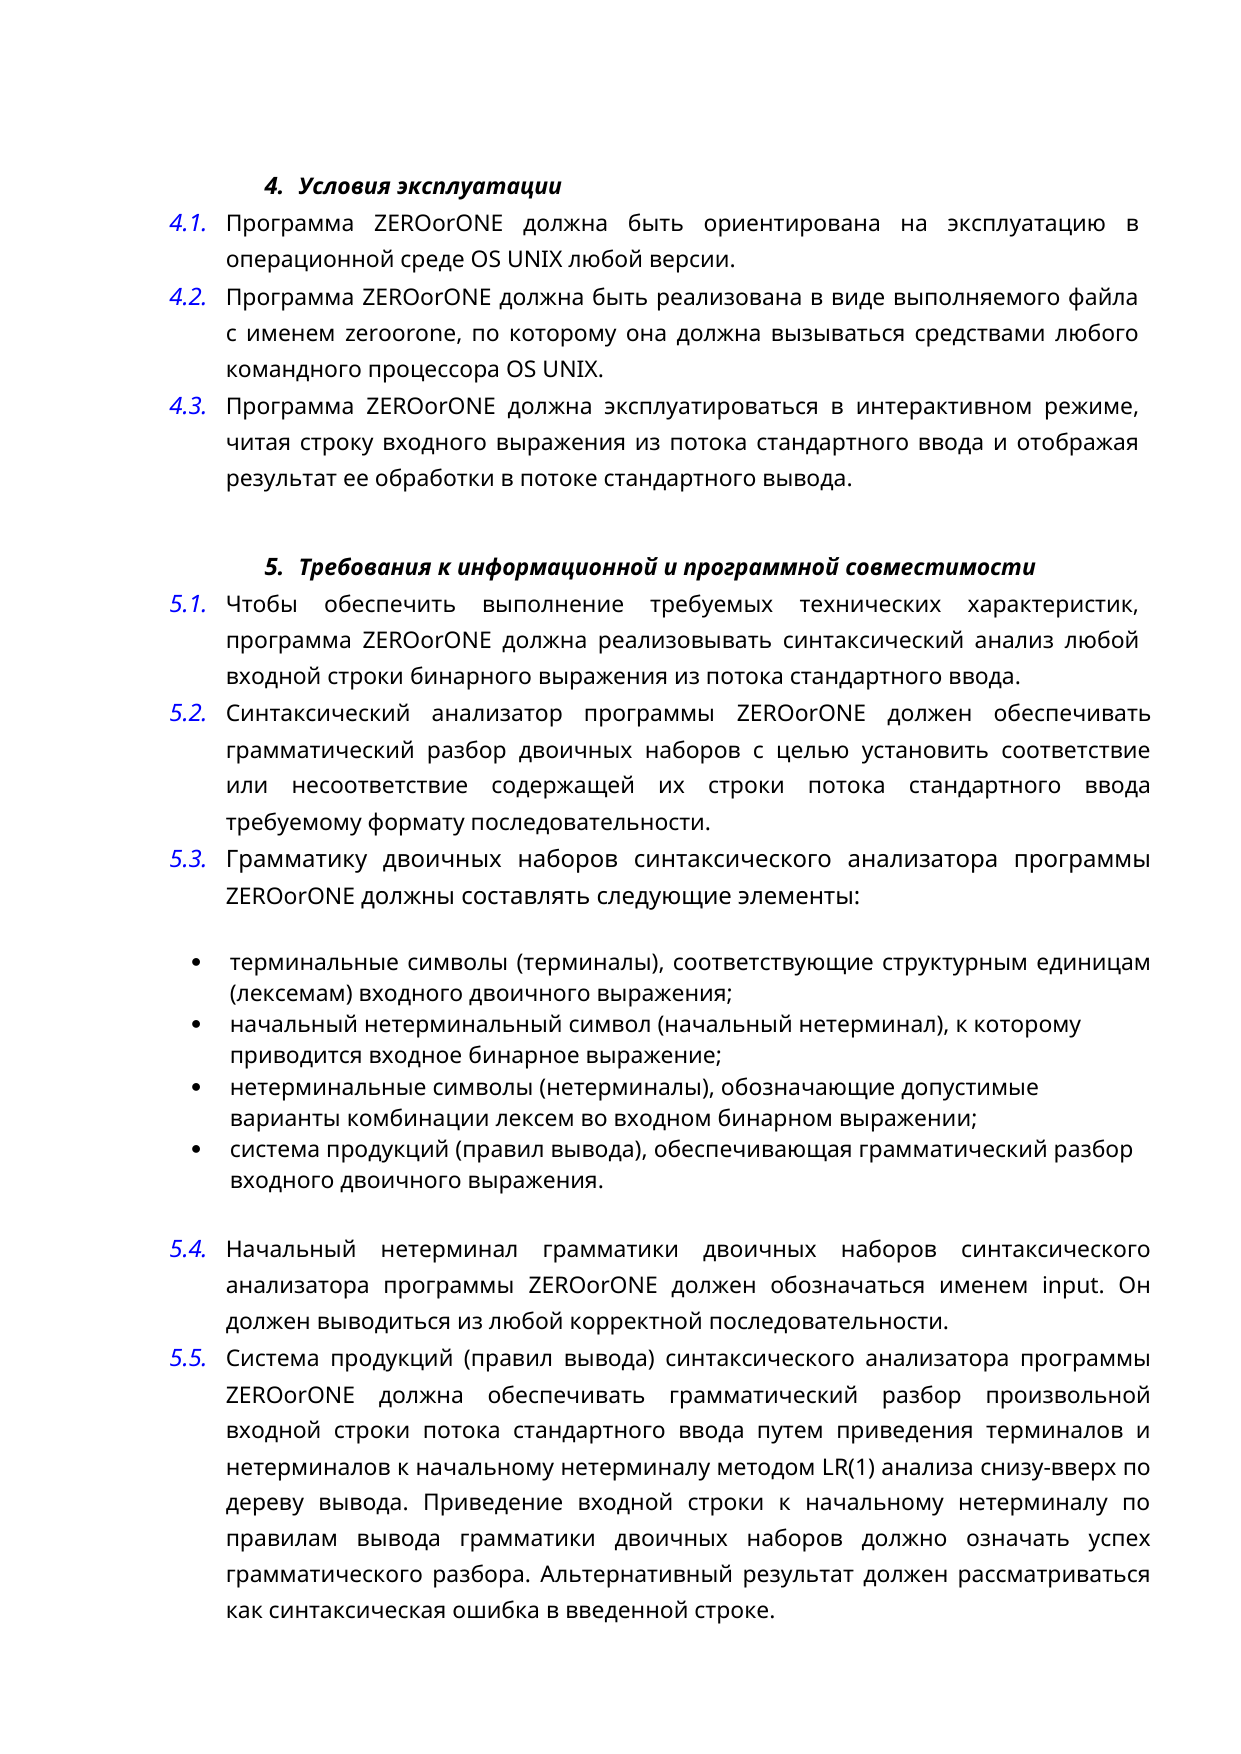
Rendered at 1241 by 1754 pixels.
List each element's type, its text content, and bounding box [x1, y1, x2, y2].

list Чтобы обеспечить выполнение требуемых технических характеристик, программа ZEROorONE должна реализовывать синтаксический анализ любой входной строки бинарного выражения из потока стандартного ввода. [169, 587, 1140, 691]
list система продукций (правил вывода), обеспечивающая грамматический разбор входного двоичного выражения. [192, 1133, 1152, 1196]
list терминальные символы (терминалы), соответствующие структурным единицам (лексемам) входного двоичного выражения; [192, 946, 1152, 1008]
list Грамматику двоичных наборов синтаксического анализатора программы ZEROorONE должны составлять следующие элементы: [169, 842, 1152, 912]
list Синтаксический анализатор программы ZEROorONE должен обеспечивать грамматический разбор двоичных наборов с целью установить соответствие или несоответствие содержащей их строки потока стандартного ввода требуемому формату последовательности. [169, 696, 1152, 837]
list нетерминальные символы (нетерминалы), обозначающие допустимые варианты комбинации лексем во входном бинарном выражении; [192, 1071, 1152, 1133]
list начальный нетерминальный символ (начальный нетерминал), к которому приводится входное бинарное выражение; [192, 1008, 1152, 1071]
list Система продукций (правил вывода) синтаксического анализатора программы ZEROorONE должна обеспечивать грамматический разбор произвольной входной строки потока стандартного ввода путем приведения терминалов и нетерминалов к начальному нетерминалу методом LR(1) анализа снизу-вверх по дереву вывода. Приведение входной строки к начальному нетерминалу по правилам вывода грамматики двоичных наборов должно означать успех грамматического разбора. Альтернативный результат должен рассматриваться как синтаксическая ошибка в введенной строке. [169, 1341, 1152, 1625]
subtitle Условия эксплуатации [264, 169, 1152, 201]
list Программа ZEROorONE должна быть ориентирована на эксплуатацию в операционной среде OS UNIX любой версии. [169, 206, 1140, 275]
list Начальный нетерминал грамматики двоичных наборов синтаксического анализатора программы ZEROorONE должен обозначаться именем input. Он должен выводиться из любой корректной последовательности. [169, 1232, 1152, 1336]
subtitle Требования к информационной и программной совместимости [264, 549, 1152, 582]
list Программа ZEROorONE должна эксплуатироваться в интерактивном режиме, читая строку входного выражения из потока стандартного ввода и отображая результат ее обработки в потоке стандартного вывода. [169, 389, 1140, 493]
list Программа ZEROorONE должна быть реализована в виде выполняемого файла с именем zeroorone, по которому она должна вызываться средствами любого командного процессора OS UNIX. [169, 279, 1140, 384]
